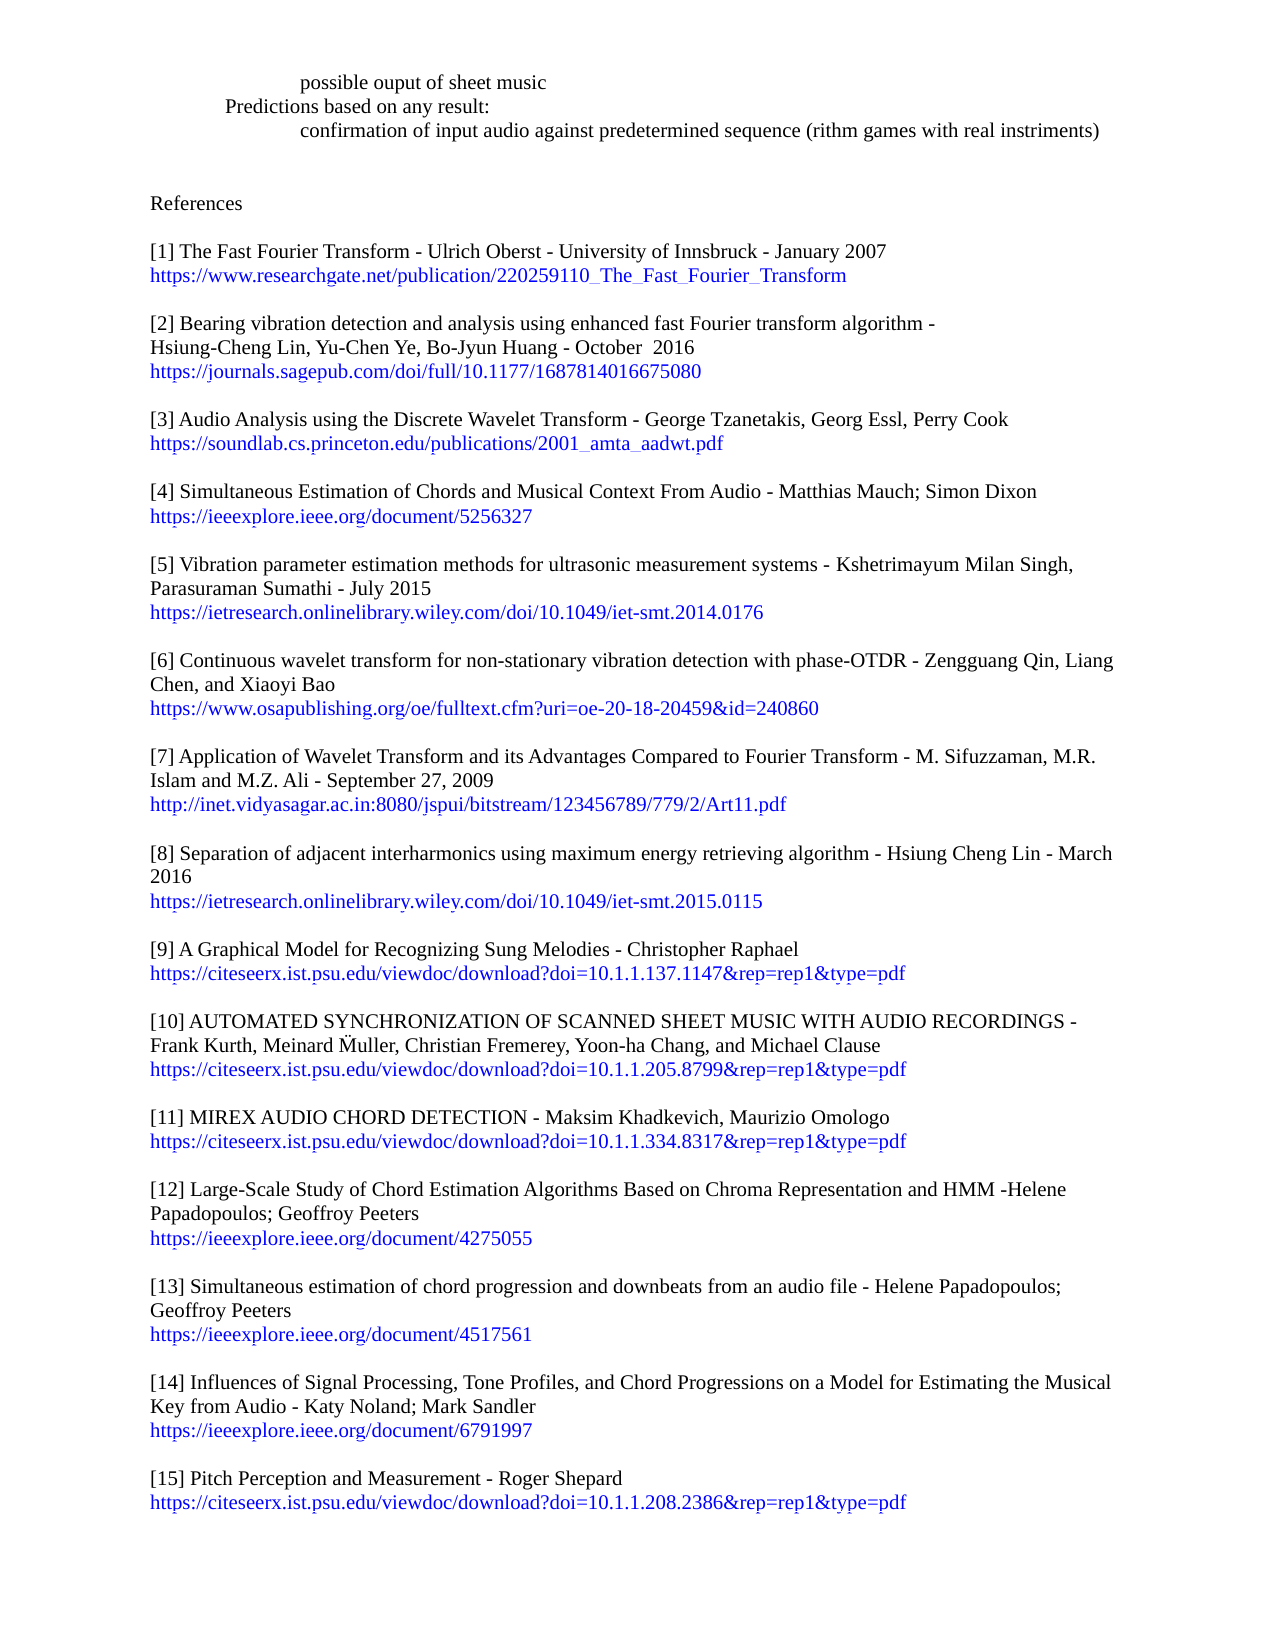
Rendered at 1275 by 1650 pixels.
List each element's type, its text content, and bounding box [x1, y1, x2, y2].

text Predictions based on any result: [150, 94, 1125, 118]
text [2] Bearing vibration detection and analysis using enhanced fast Fourier transform algorithm - [150, 311, 1125, 335]
text [13] Simultaneous estimation of chord progression and downbeats from an audio file - Helene Papadopoulos; Geoffroy Peeters [150, 1273, 1125, 1322]
text https://ieeexplore.ieee.org/document/5256327 [150, 503, 1125, 528]
text https://www.osapublishing.org/oe/fulltext.cfm?uri=oe-20-18-20459&id=240860 [150, 696, 1125, 720]
text [4] Simultaneous Estimation of Chords and Musical Context From Audio - Matthias Mauch; Simon Dixon [150, 479, 1125, 503]
text https://citeseerx.ist.psu.edu/viewdoc/download?doi=10.1.1.334.8317&rep=rep1&type=pdf [150, 1129, 1125, 1153]
text https://citeseerx.ist.psu.edu/viewdoc/download?doi=10.1.1.137.1147&rep=rep1&type=pdf [150, 961, 1125, 985]
text https://ieeexplore.ieee.org/document/4275055 [150, 1225, 1125, 1249]
text [15] Pitch Perception and Measurement - Roger Shepard [150, 1466, 1125, 1490]
text References [150, 191, 1125, 215]
text https://www.researchgate.net/publication/220259110_The_Fast_Fourier_Transform [150, 263, 1125, 287]
text [6] Continuous wavelet transform for non-stationary vibration detection with phase-OTDR - Zengguang Qin, Liang Chen, and Xiaoyi Bao [150, 648, 1125, 696]
text [11] MIREX AUDIO CHORD DETECTION - Maksim Khadkevich, Maurizio Omologo [150, 1105, 1125, 1129]
text https://ieeexplore.ieee.org/document/6791997 [150, 1418, 1125, 1442]
text https://ietresearch.onlinelibrary.wiley.com/doi/10.1049/iet-smt.2015.0115 [150, 888, 1125, 913]
text [9] A Graphical Model for Recognizing Sung Melodies - Christopher Raphael [150, 937, 1125, 961]
text confirmation of input audio against predetermined sequence (rithm games with real instriments) [225, 118, 1125, 142]
text [12] Large-Scale Study of Chord Estimation Algorithms Based on Chroma Representation and HMM -Helene Papadopoulos; Geoffroy Peeters [150, 1177, 1125, 1225]
text http://inet.vidyasagar.ac.in:8080/jspui/bitstream/123456789/779/2/Art11.pdf [150, 792, 1125, 816]
text [5] Vibration parameter estimation methods for ultrasonic measurement systems - Kshetrimayum Milan Singh, Parasuraman Sumathi - July 2015 [150, 552, 1125, 600]
text https://soundlab.cs.princeton.edu/publications/2001_amta_aadwt.pdf [150, 431, 1125, 455]
text https://citeseerx.ist.psu.edu/viewdoc/download?doi=10.1.1.208.2386&rep=rep1&type=pdf [150, 1490, 1125, 1514]
text [3] Audio Analysis using the Discrete Wavelet Transform - George Tzanetakis, Georg Essl, Perry Cook [150, 407, 1125, 431]
text [7] Application of Wavelet Transform and its Advantages Compared to Fourier Transform - M. Sifuzzaman, M.R. Islam and M.Z. Ali - September 27, 2009 [150, 744, 1125, 792]
text Hsiung-Cheng Lin, Yu-Chen Ye, Bo-Jyun Huang - October 2016 [150, 335, 1125, 359]
text https://ieeexplore.ieee.org/document/4517561 [150, 1322, 1125, 1346]
text [1] The Fast Fourier Transform - Ulrich Oberst - University of Innsbruck - January 2007 [150, 239, 1125, 263]
text https://journals.sagepub.com/doi/full/10.1177/1687814016675080 [150, 359, 1125, 383]
text [8] Separation of adjacent interharmonics using maximum energy retrieving algorithm - Hsiung Cheng Lin - March 2016 [150, 840, 1125, 888]
text https://citeseerx.ist.psu.edu/viewdoc/download?doi=10.1.1.205.8799&rep=rep1&type=pdf [150, 1057, 1125, 1081]
text https://ietresearch.onlinelibrary.wiley.com/doi/10.1049/iet-smt.2014.0176 [150, 600, 1125, 624]
text possible ouput of sheet music [225, 70, 1125, 94]
text [10] AUTOMATED SYNCHRONIZATION OF SCANNED SHEET MUSIC WITH AUDIO RECORDINGS - Frank Kurth, Meinard M̈uller, Christian Fremerey, Yoon-ha Chang, and Michael Clause [150, 1009, 1125, 1057]
text [14] Influences of Signal Processing, Tone Profiles, and Chord Progressions on a Model for Estimating the Musical Key from Audio - Katy Noland; Mark Sandler [150, 1370, 1125, 1418]
